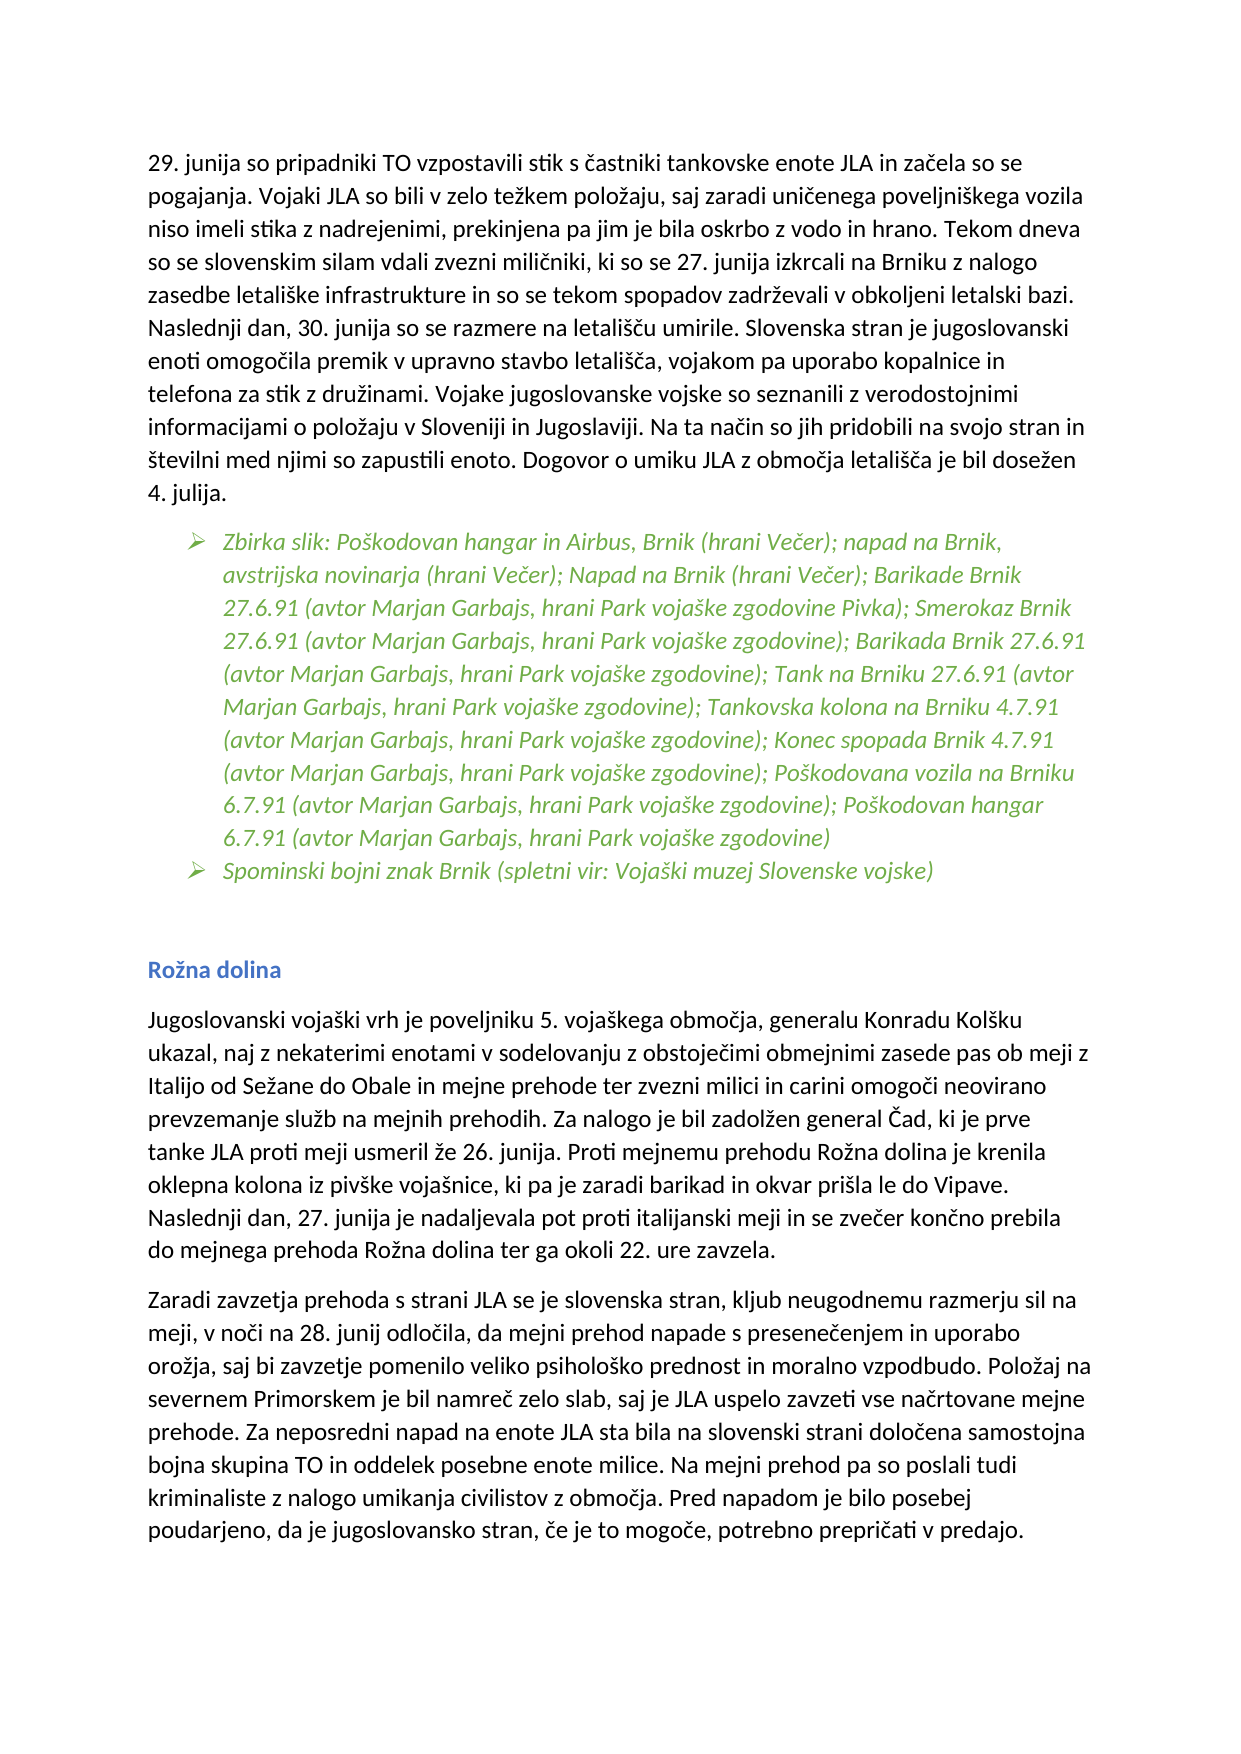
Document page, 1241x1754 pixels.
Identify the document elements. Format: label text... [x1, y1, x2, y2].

text Rožna dolina [148, 955, 1093, 985]
list Zbirka slik: Poškodovan hangar in Airbus, Brnik (hrani Večer); napad na Brnik, avstrijska novinarja (hrani Večer); Napad na Brnik (hrani Večer); Barikade Brnik 27.6.91 (avtor Marjan Garbajs, hrani Park vojaške zgodovine Pivka); Smerokaz Brnik 27.6.91 (avtor Marjan Garbajs, hrani Park vojaške zgodovine); Barikada Brnik 27.6.91 (avtor Marjan Garbajs, hrani Park vojaške zgodovine); Tank na Brniku 27.6.91 (avtor Marjan Garbajs, hrani Park vojaške zgodovine); Tankovska kolona na Brniku 4.7.91 (avtor Marjan Garbajs, hrani Park vojaške zgodovine); Konec spopada Brnik 4.7.91 (avtor Marjan Garbajs, hrani Park vojaške zgodovine); Poškodovana vozila na Brniku 6.7.91 (avtor Marjan Garbajs, hrani Park vojaške zgodovine); Poškodovan hangar 6.7.91 (avtor Marjan Garbajs, hrani Park vojaške zgodovine) [185, 526, 1093, 853]
list Spominski bojni znak Brnik (spletni vir: Vojaški muzej Slovenske vojske) [185, 856, 1093, 886]
text 29. junija so pripadniki TO vzpostavili stik s častniki tankovske enote JLA in začela so se pogajanja. Vojaki JLA so bili v zelo težkem položaju, saj zaradi uničenega poveljniškega vozila niso imeli stika z nadrejenimi, prekinjena pa jim je bila oskrbo z vodo in hrano. Tekom dneva so se slovenskim silam vdali zvezni miličniki, ki so se 27. junija izkrcali na Brniku z nalogo zasedbe letališke infrastrukture in so se tekom spopadov zadrževali v obkoljeni letalski bazi. Naslednji dan, 30. junija so se razmere na letališču umirile. Slovenska stran je jugoslovanski enoti omogočila premik v upravno stavbo letališča, vojakom pa uporabo kopalnice in telefona za stik z družinami. Vojake jugoslovanske vojske so seznanili z verodostojnimi informacijami o položaju v Sloveniji in Jugoslaviji. Na ta način so jih pridobili na svojo stran in številni med njimi so zapustili enoto. Dogovor o umiku JLA z območja letališča je bil dosežen 4. julija. [148, 148, 1093, 507]
text Zaradi zavzetja prehoda s strani JLA se je slovenska stran, kljub neugodnemu razmerju sil na meji, v noči na 28. junij odločila, da mejni prehod napade s presenečenjem in uporabo orožja, saj bi zavzetje pomenilo veliko psihološko prednost in moralno vzpodbudo. Položaj na severnem Primorskem je bil namreč zelo slab, saj je JLA uspelo zavzeti vse načrtovane mejne prehode. Za neposredni napad na enote JLA sta bila na slovenski strani določena samostojna bojna skupina TO in oddelek posebne enote milice. Na mejni prehod pa so poslali tudi kriminaliste z nalogo umikanja civilistov z območja. Pred napadom je bilo posebej poudarjeno, da je jugoslovansko stran, če je to mogoče, potrebno prepričati v predajo. [148, 1284, 1093, 1545]
text Jugoslovanski vojaški vrh je poveljniku 5. vojaškega območja, generalu Konradu Kolšku ukazal, naj z nekaterimi enotami v sodelovanju z obstoječimi obmejnimi zasede pas ob meji z Italijo od Sežane do Obale in mejne prehode ter zvezni milici in carini omogoči neovirano prevzemanje služb na mejnih prehodih. Za nalogo je bil zadolžen general Čad, ki je prve tanke JLA proti meji usmeril že 26. junija. Proti mejnemu prehodu Rožna dolina je krenila oklepna kolona iz pivške vojašnice, ki pa je zaradi barikad in okvar prišla le do Vipave. Naslednji dan, 27. junija je nadaljevala pot proti italijanski meji in se zvečer končno prebila do mejnega prehoda Rožna dolina ter ga okoli 22. ure zavzela. [148, 1004, 1093, 1265]
